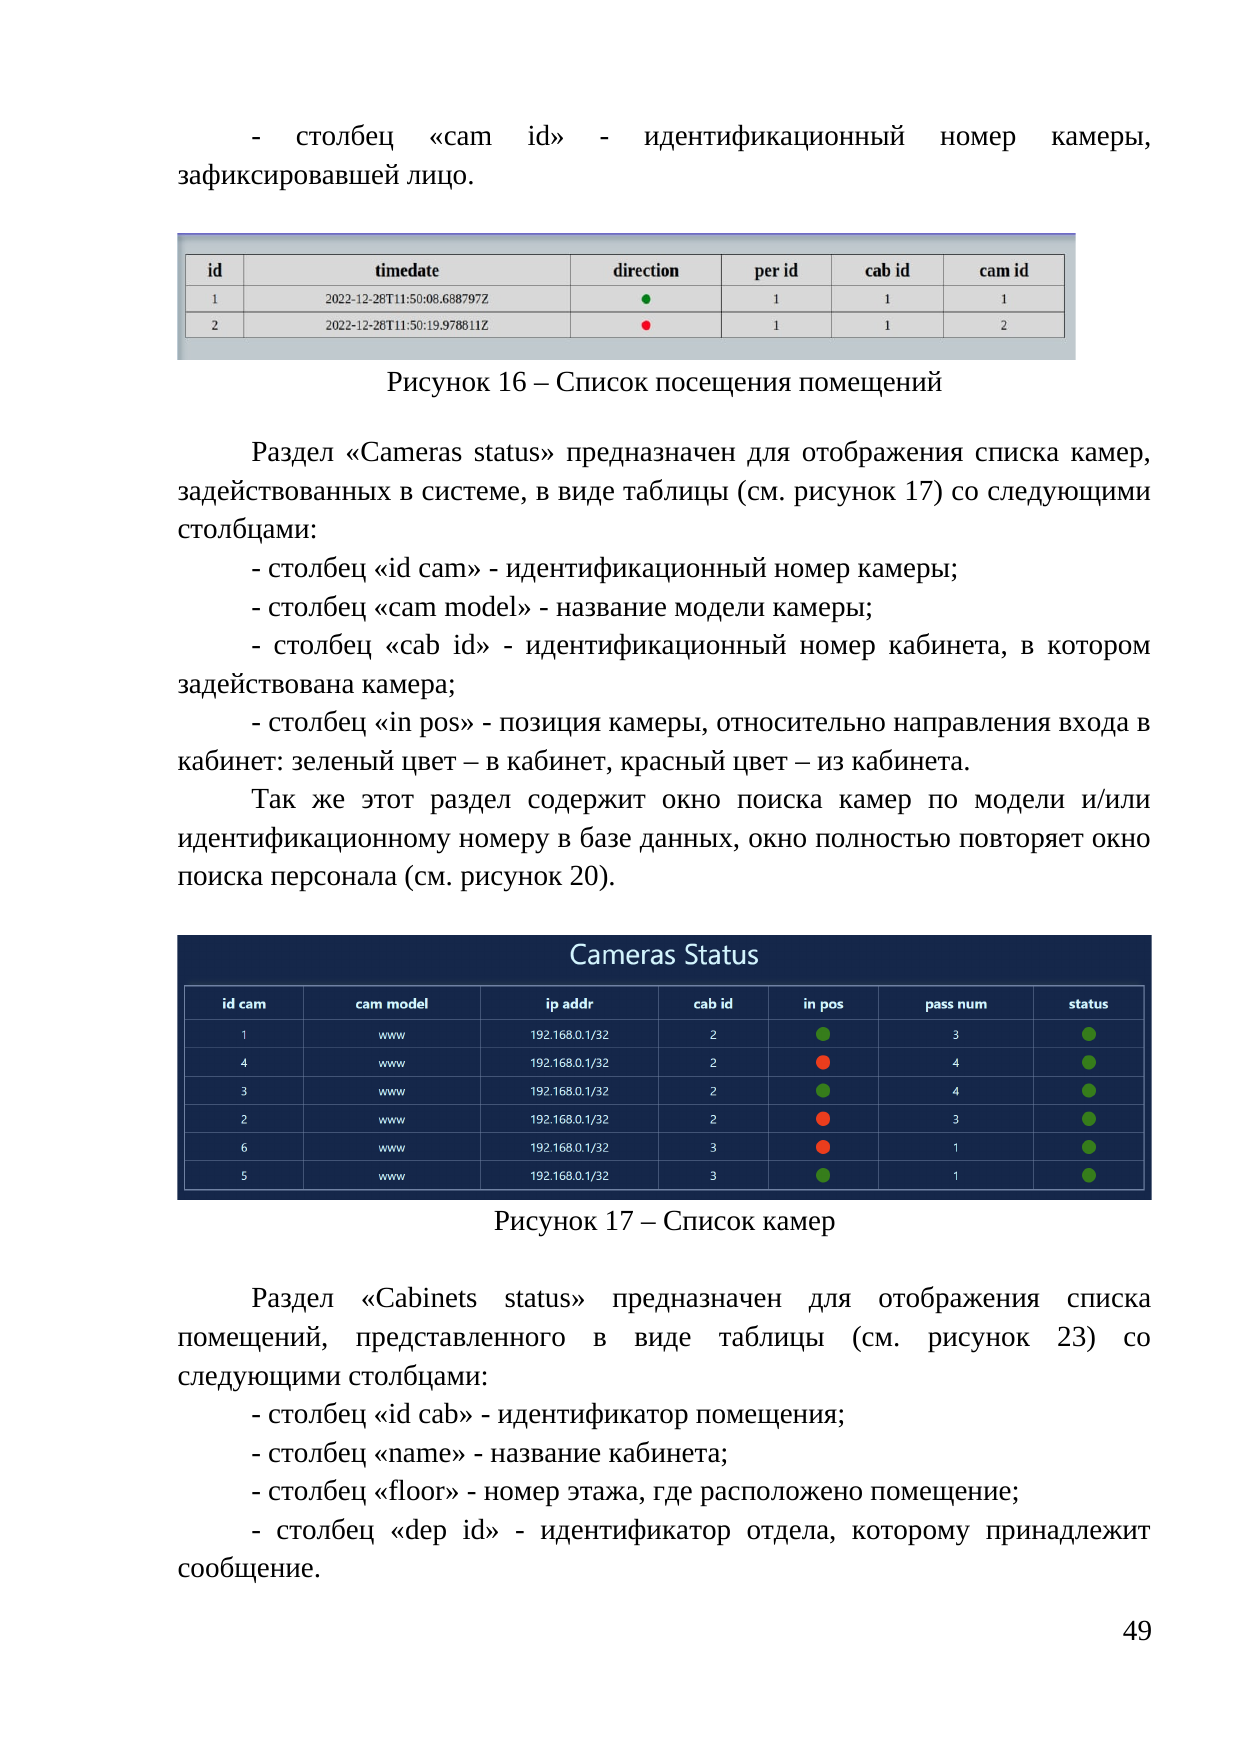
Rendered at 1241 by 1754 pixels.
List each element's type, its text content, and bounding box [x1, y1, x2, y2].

text Рисунок 16 – Список посещения помещений [177, 364, 1152, 397]
text - столбец «cab id» - идентификационный номер кабинета, в котором задействована камера; [177, 627, 1152, 699]
text - столбец «cam id» - идентификационный номер камеры, зафиксировавшей лицо. [177, 118, 1152, 190]
text - столбец «cam model» - название модели камеры; [177, 589, 1152, 622]
text - столбец «name» - название кабинета; [177, 1435, 1152, 1468]
picture [177, 233, 1076, 360]
text - столбец «dep id» - идентификатор отдела, которому принадлежит сообщение. [177, 1512, 1152, 1584]
picture [177, 935, 1152, 1200]
text - столбец «floor» - номер этажа, где расположено помещение; [177, 1473, 1152, 1507]
text - столбец «in pos» - позиция камеры, относительно направления входа в кабинет: зеленый цвет – в кабинет, красный цвет – из кабинета. [177, 704, 1152, 776]
text - столбец «id cab» - идентификатор помещения; [177, 1396, 1152, 1430]
text Раздел «Cabinets status» предназначен для отображения списка помещений, представленного в виде таблицы (см. рисунок 23) со следующими столбцами: [177, 1281, 1152, 1391]
text Рисунок 17 – Список камер [177, 1203, 1152, 1237]
text - столбец «id cam» - идентификационный номер камеры; [177, 550, 1152, 584]
text Так же этот раздел содержит окно поиска камер по модели и/или идентификационному номеру в базе данных, окно полностью повторяет окно поиска персонала (см. рисунок 20). [177, 781, 1152, 892]
text Раздел «Cameras status» предназначен для отображения списка камер, задействованных в системе, в виде таблицы (см. рисунок 17) со следующими столбцами: [177, 434, 1152, 545]
